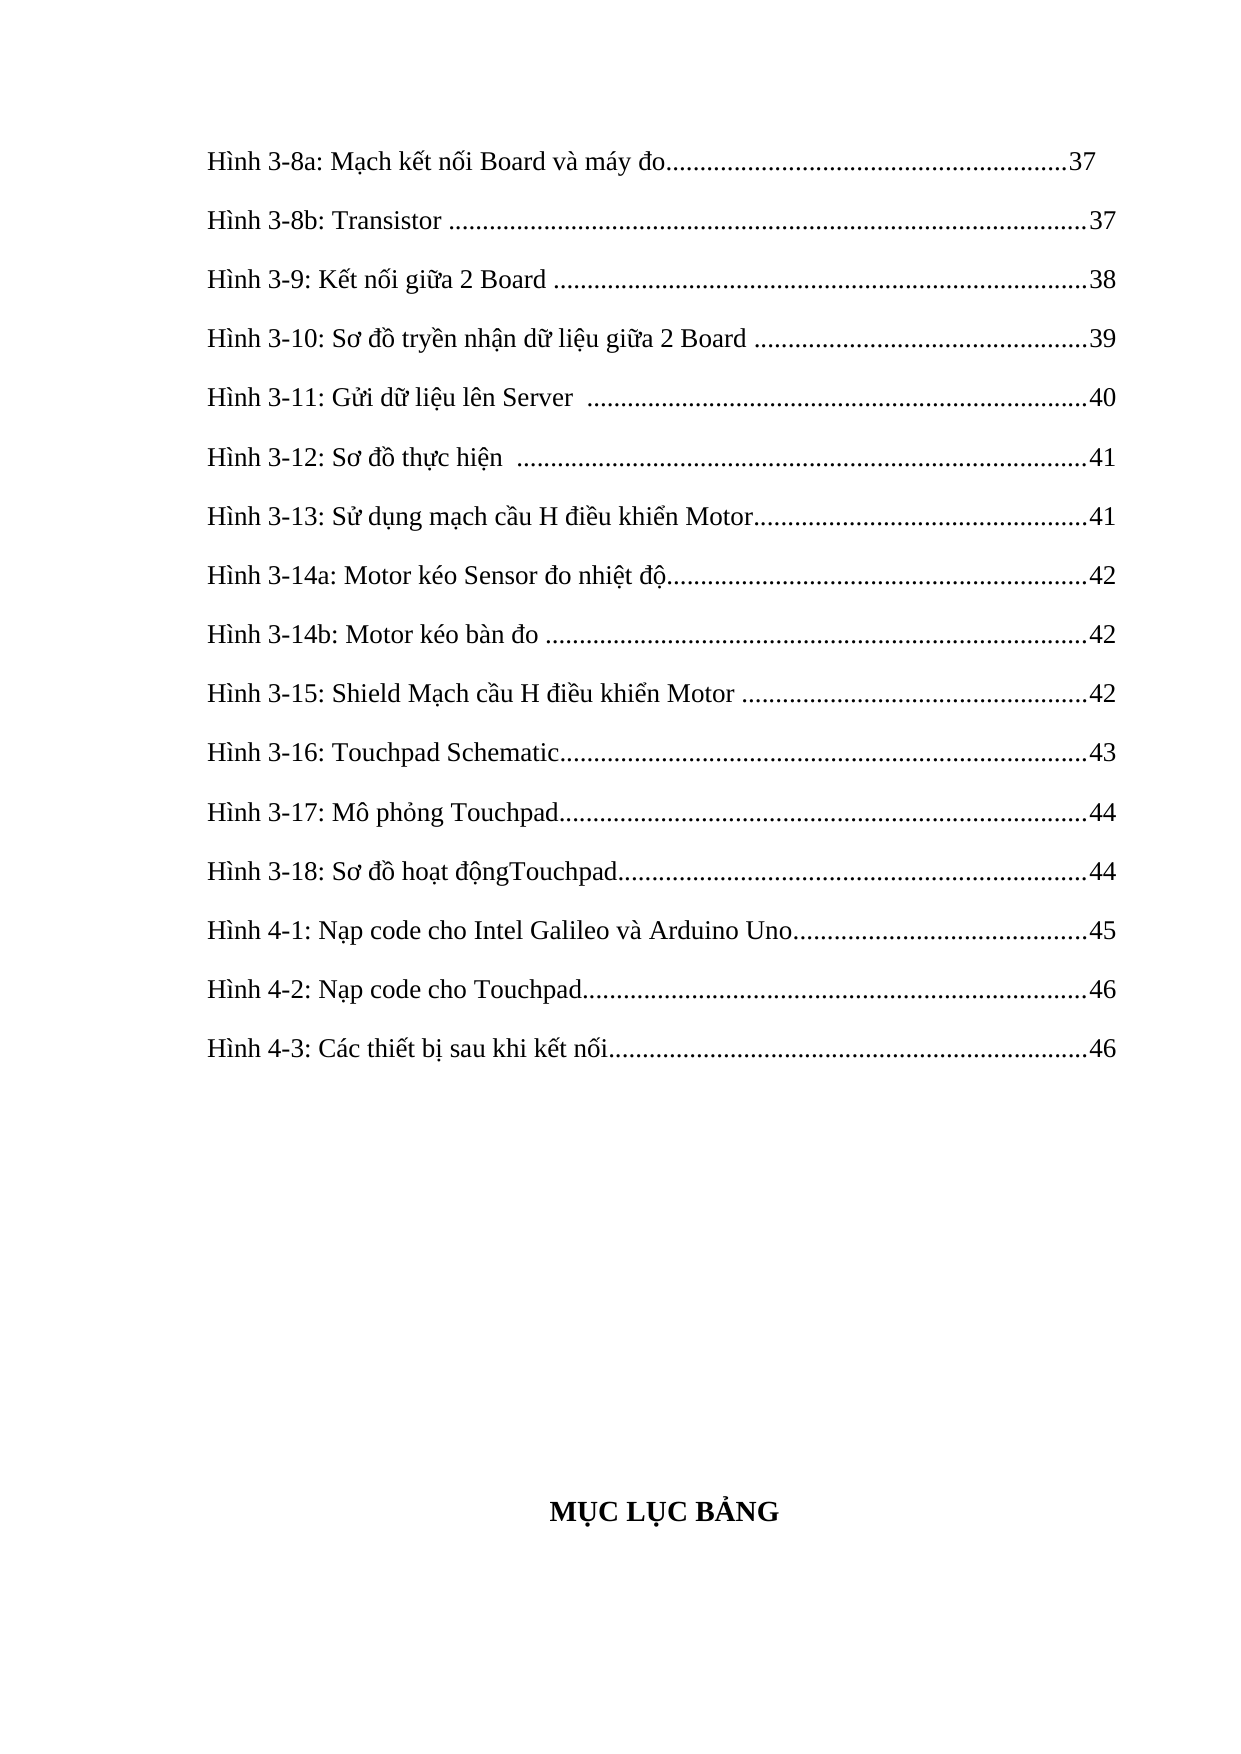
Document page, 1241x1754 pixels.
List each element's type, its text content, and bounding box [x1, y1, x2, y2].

text Hình 3-16: Touchpad Schematic 43 [207, 737, 1116, 768]
text Hình 3-14a: Motor kéo Sensor đo nhiệt độ 42 [207, 559, 1122, 590]
text Hình 3-8b: Transistor 37 [207, 204, 1122, 235]
text Hình 3-18: Sơ đồ hoạt độngTouchpad 44 [207, 855, 1116, 886]
text Hình 3-17: Mô phỏng Touchpad 44 [207, 796, 1116, 827]
text Hình 3-12: Sơ đồ thực hiện 41 [207, 441, 1122, 472]
subtitle MỤC LỤC BẢNG [207, 1494, 1122, 1528]
text Hình 3-9: Kết nối giữa 2 Board 38 [207, 263, 1122, 294]
text Hình 4-2: Nạp code cho Touchpad 46 [207, 973, 1122, 1004]
text Hình 3-8a: Mạch kết nối Board và máy đo 37 [207, 145, 1122, 176]
text Hình 3-10: Sơ đồ tryền nhận dữ liệu giữa 2 Board 39 [207, 322, 1122, 353]
text Hình 3-15: Shield Mạch cầu H điều khiển Motor 42 [207, 677, 1122, 708]
text Hình 3-11: Gửi dữ liệu lên Server 40 [207, 382, 1122, 413]
text Hình 4-1: Nạp code cho Intel Galileo và Arduino Uno 45 [207, 914, 1122, 945]
text Hình 3-14b: Motor kéo bàn đo 42 [207, 618, 1122, 649]
text Hình 3-13: Sử dụng mạch cầu H điều khiển Motor 41 [207, 500, 1122, 531]
text Hình 4-3: Các thiết bị sau khi kết nối 46 [207, 1032, 1122, 1063]
